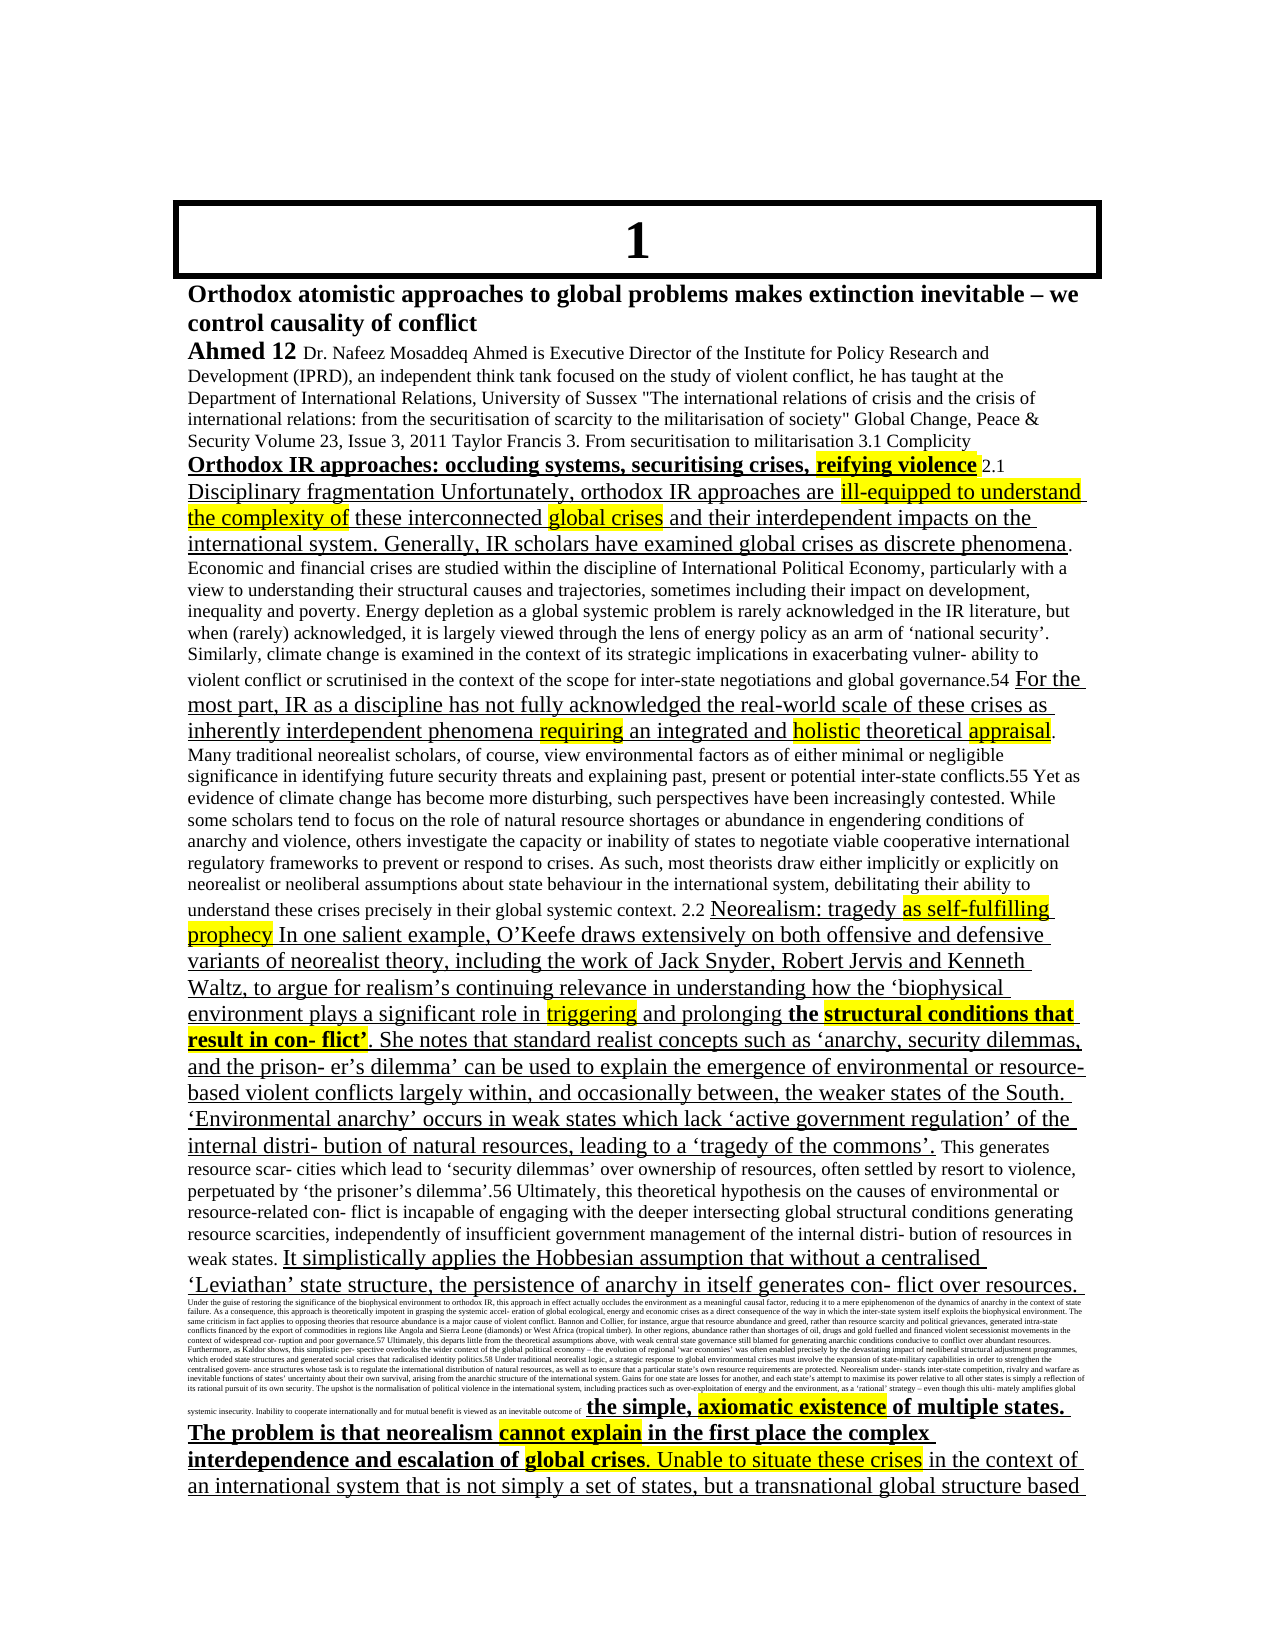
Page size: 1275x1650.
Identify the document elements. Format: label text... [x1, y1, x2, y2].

text Orthodox atomistic approaches to global problems makes extinction inevitable – we control causality of conflict [187, 279, 1087, 336]
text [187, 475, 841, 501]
text Ahmed 12 Dr. Nafeez Mosaddeq Ahmed is Executive Director of the Institute for Policy Research and Development (IPRD), an independent think tank focused on the study of violent conflict, he has taught at the Department of International Relations, University of Sussex "The international relations of crisis and the crisis of international relations: from the securitisation of scarcity to the militarisation of society" Global Change, Peace & Security Volume 23, Issue 3, 2011 Taylor Francis 3. From securitisation to militarisation 3.1 Complicity [187, 336, 1087, 451]
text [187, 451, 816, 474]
subtitle 1 [179, 206, 1096, 273]
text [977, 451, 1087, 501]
